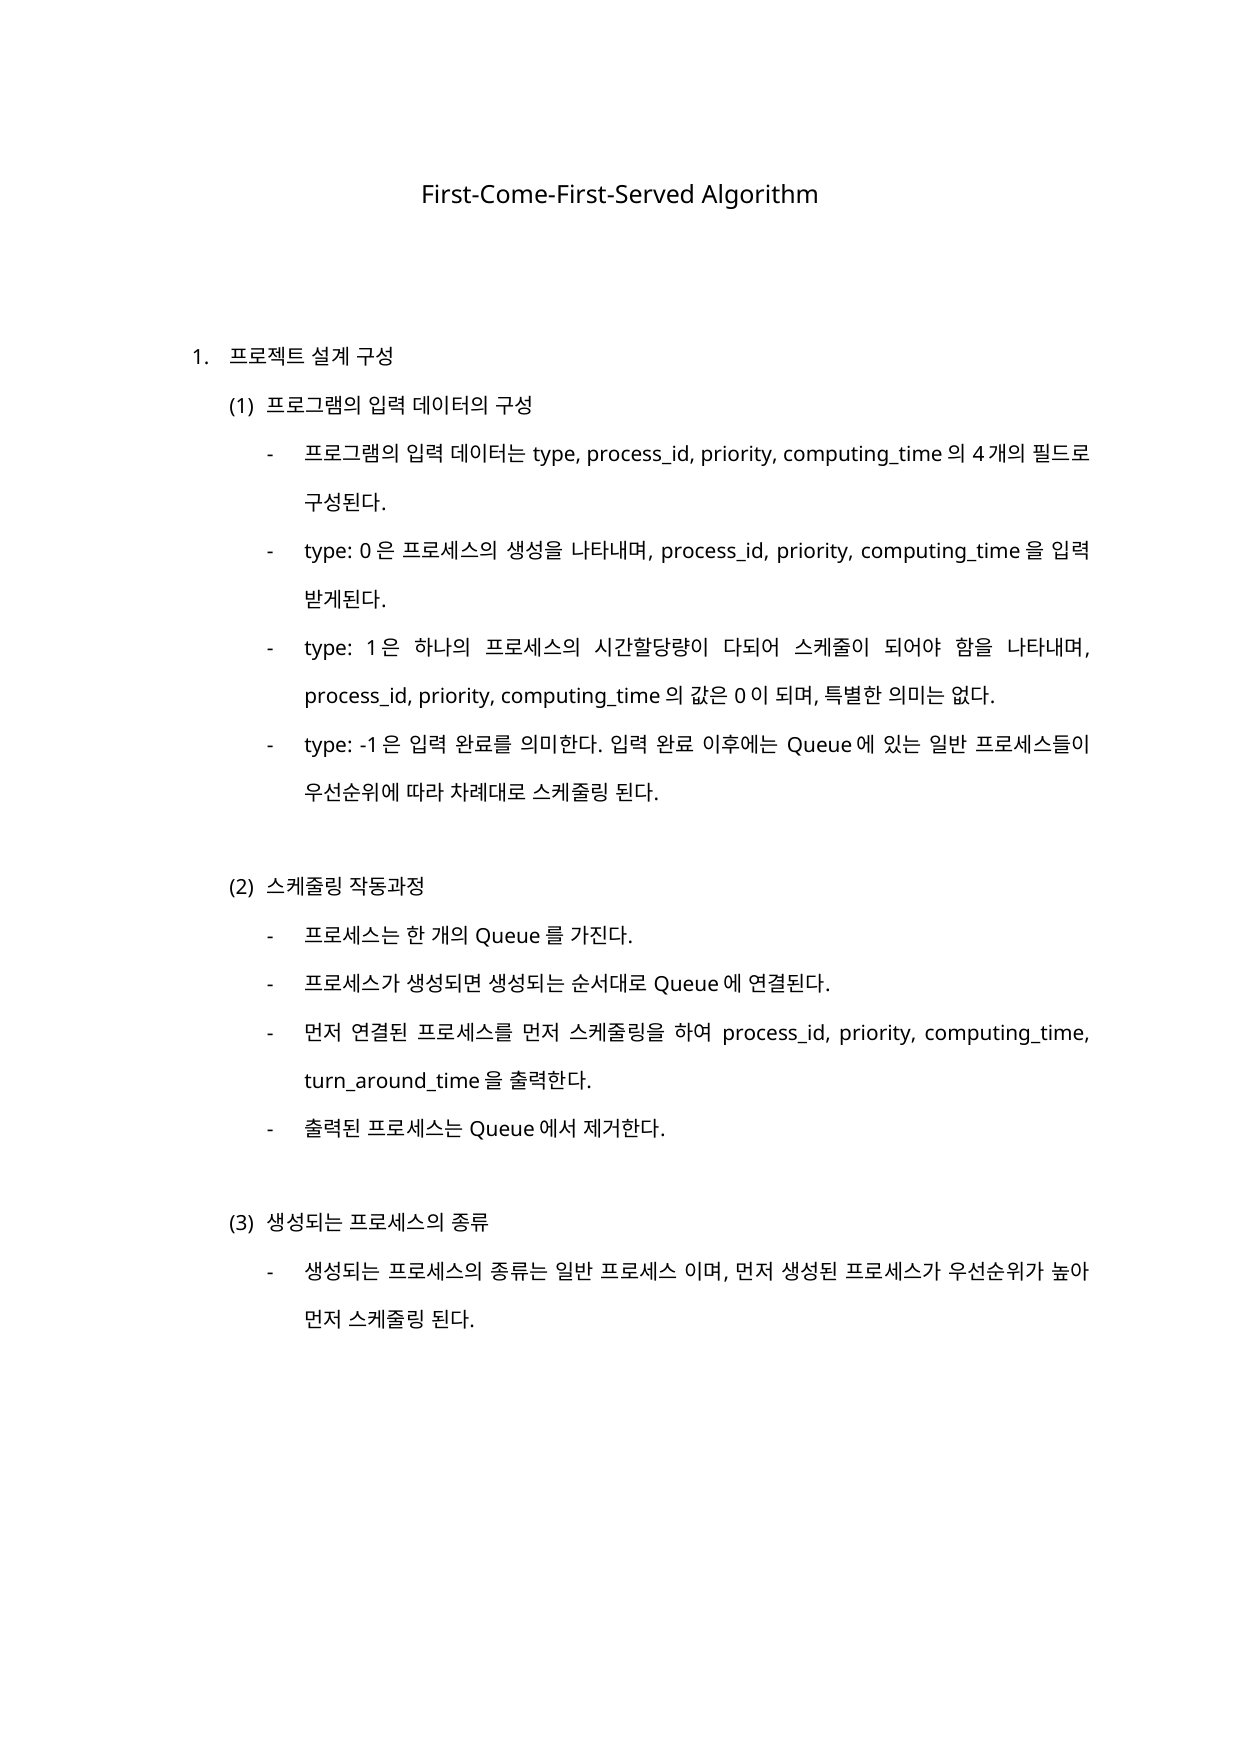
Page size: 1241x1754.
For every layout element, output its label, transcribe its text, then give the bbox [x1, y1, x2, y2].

list type: 0은 프로세스의 생성을 나타내며, process_id, priority, computing_time을 입력 받게된다. [267, 534, 1090, 613]
text First-Come-First-Served Algorithm [150, 177, 1090, 211]
list 프로그램의 입력 데이터의 구성 [229, 389, 1090, 419]
list 프로그램의 입력 데이터는 type, process_id, priority, computing_time의 4개의 필드로 구성된다. [267, 437, 1090, 516]
list 생성되는 프로세스의 종류는 일반 프로세스 이며, 먼저 생성된 프로세스가 우선순위가 높아 먼저 스케줄링 된다. [267, 1255, 1090, 1334]
list 프로세스가 생성되면 생성되는 순서대로 Queue에 연결된다. [267, 967, 1090, 998]
list type: -1은 입력 완료를 의미한다. 입력 완료 이후에는 Queue에 있는 일반 프로세스들이 우선순위에 따라 차례대로 스케줄링 된다. [267, 728, 1090, 807]
list 출력된 프로세스는 Queue에서 제거한다. [267, 1113, 1090, 1143]
list 프로세스는 한 개의 Queue를 가진다. [267, 919, 1090, 949]
list type: 1은 하나의 프로세스의 시간할당량이 다되어 스케줄이 되어야 함을 나타내며, process_id, priority, computing_time의 값은 0이 되며, 특별한 의미는 없다. [267, 631, 1090, 710]
list 스케줄링 작동과정 [229, 870, 1090, 901]
list 먼저 연결된 프로세스를 먼저 스케줄링을 하여 process_id, priority, computing_time, turn_around_time을 출력한다. [267, 1016, 1090, 1094]
list 생성되는 프로세스의 종류 [229, 1206, 1090, 1237]
list 프로젝트 설계 구성 [192, 341, 1090, 371]
